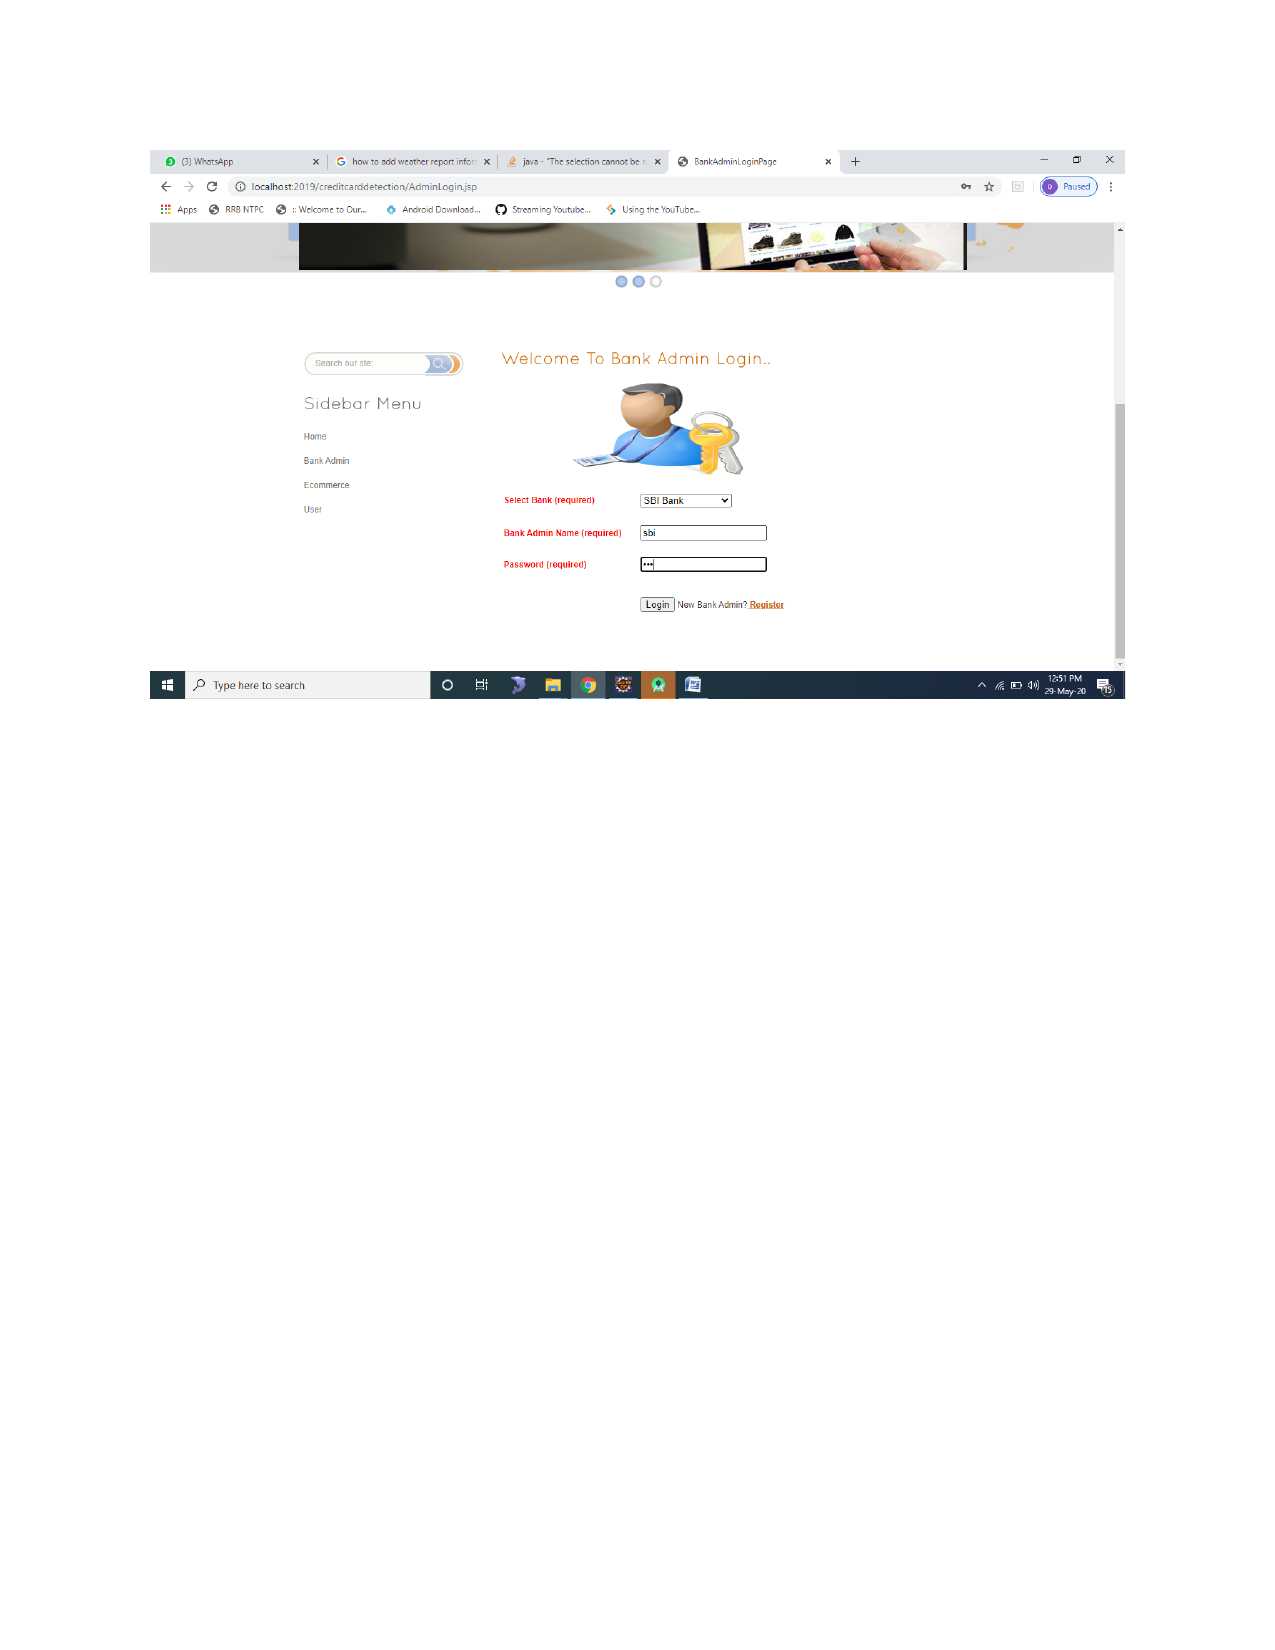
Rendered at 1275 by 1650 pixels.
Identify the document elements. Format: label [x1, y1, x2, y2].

picture [150, 150, 1125, 699]
